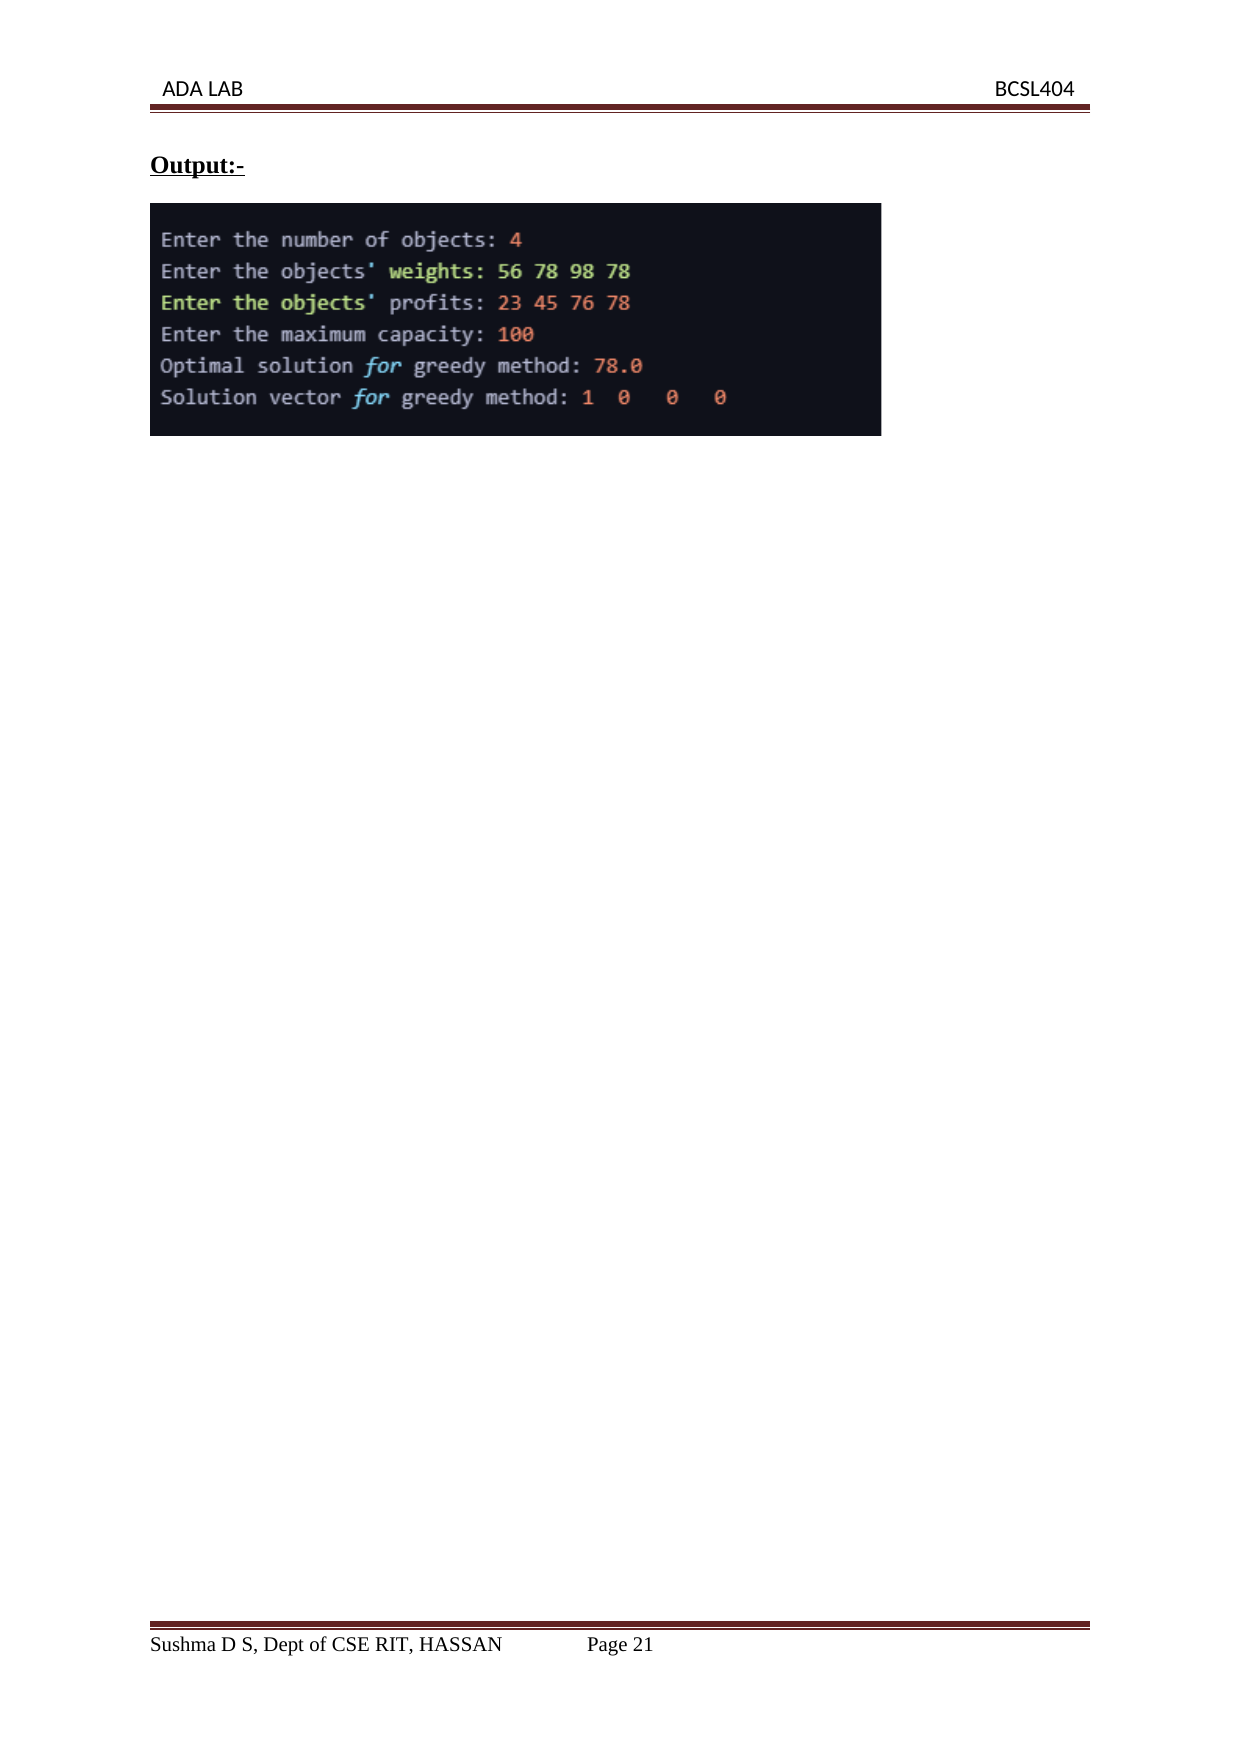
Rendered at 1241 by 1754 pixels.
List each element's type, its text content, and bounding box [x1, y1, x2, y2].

text Output:- [150, 150, 1090, 179]
picture [150, 203, 882, 436]
